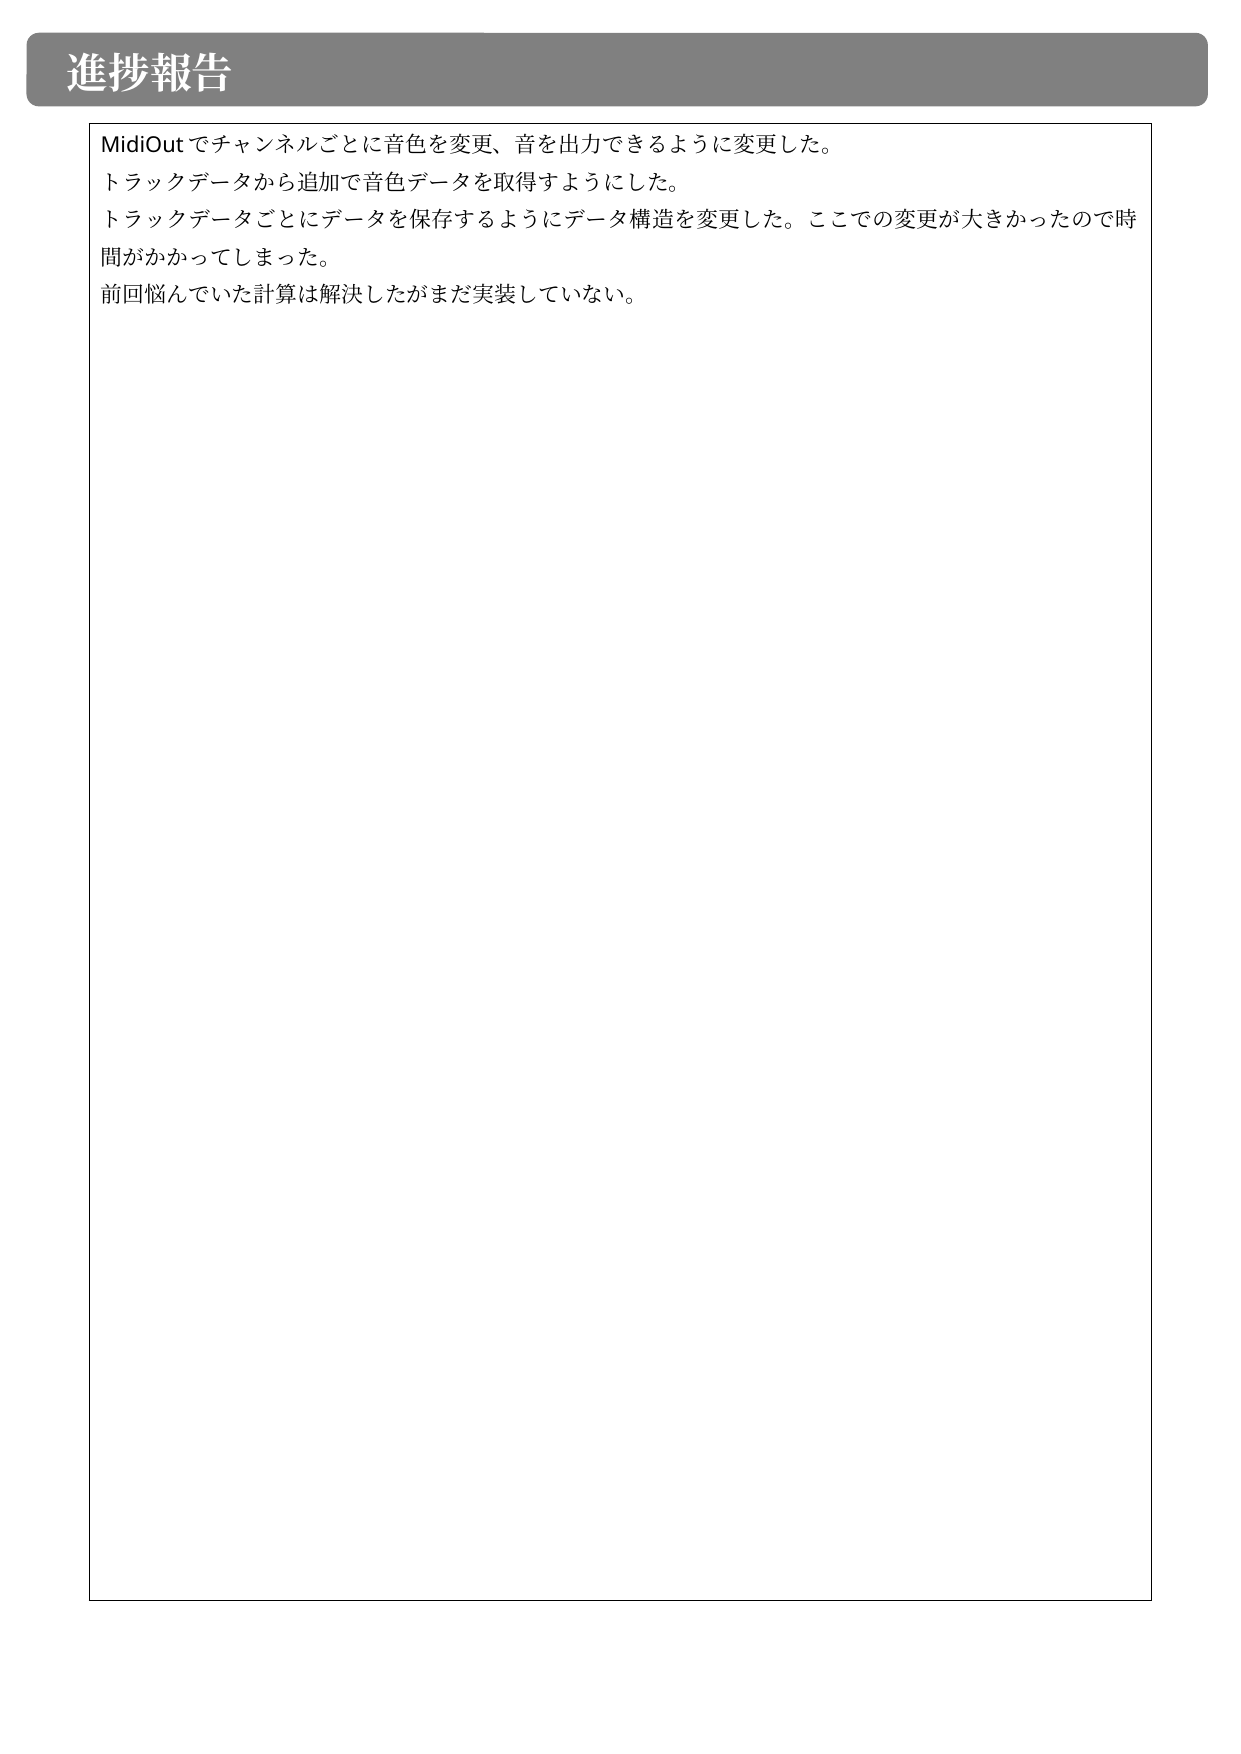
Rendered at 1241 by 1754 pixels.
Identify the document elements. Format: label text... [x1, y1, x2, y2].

table_cell MidiOutでチャンネルごとに音色を変更、音を出力できるように変更した。 トラックデータから追加で音色データを取得すようにした。 トラックデータごとにデータを保存するようにデータ構造を変更した。ここでの変更が大きかったので時間がかかってしまった。 前回悩んでいた計算は解決したがまだ実装していない。 [90, 124, 1151, 1599]
